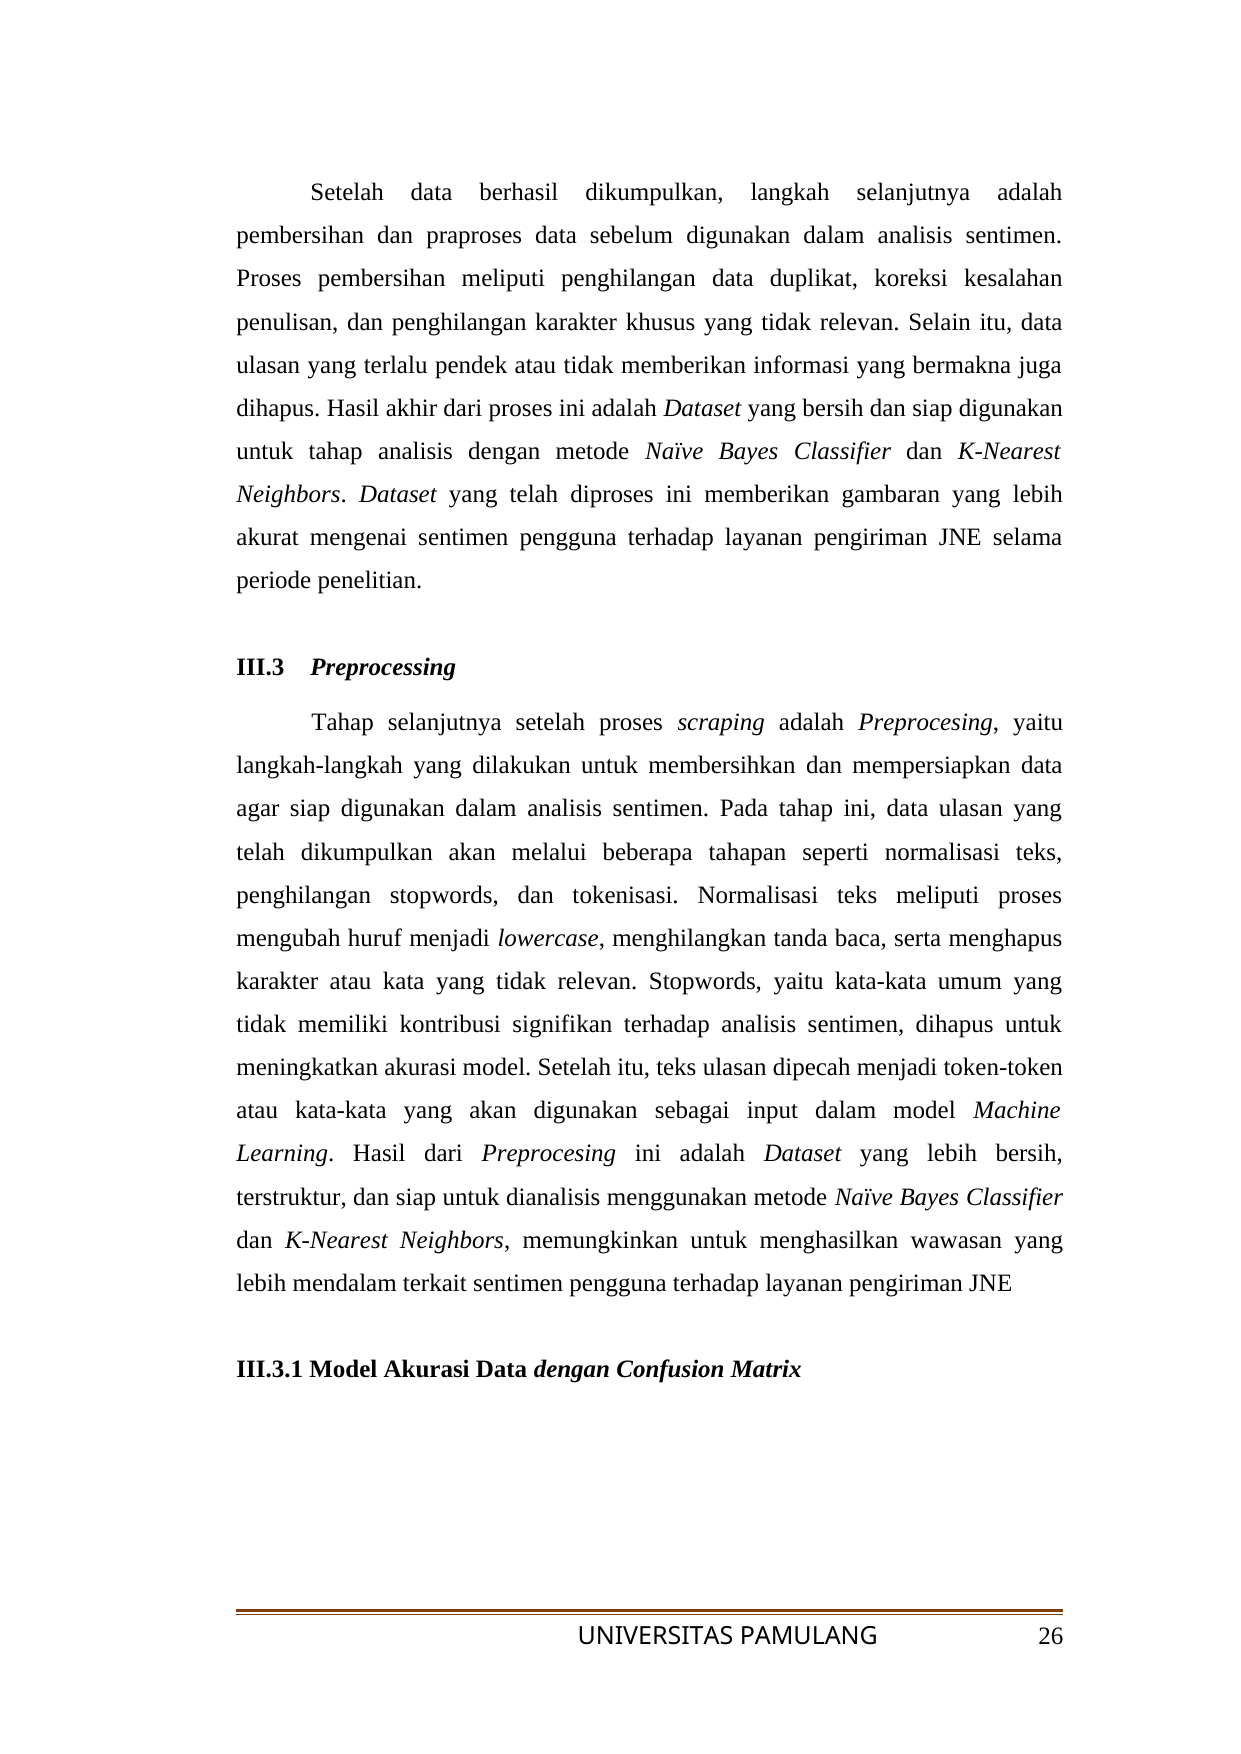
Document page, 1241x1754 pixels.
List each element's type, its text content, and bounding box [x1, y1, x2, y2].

text Setelah data berhasil dikumpulkan, langkah selanjutnya adalah pembersihan dan praproses data sebelum digunakan dalam analisis sentimen. Proses pembersihan meliputi penghilangan data duplikat, koreksi kesalahan penulisan, dan penghilangan karakter khusus yang tidak relevan. Selain itu, data ulasan yang terlalu pendek atau tidak memberikan informasi yang bermakna juga dihapus. Hasil akhir dari proses ini adalah Dataset yang bersih dan siap digunakan untuk tahap analisis dengan metode Naïve Bayes Classifier dan K-Nearest Neighbors. Dataset yang telah diproses ini memberikan gambaran yang lebih akurat mengenai sentimen pengguna terhadap layanan pengiriman JNE selama periode penelitian. [236, 177, 1063, 594]
text Model Akurasi Data dengan Confusion Matrix [236, 1354, 1063, 1383]
text Preprocessing [236, 652, 1063, 680]
text Tahap selanjutnya setelah proses scraping adalah Preprocesing, yaitu langkah-langkah yang dilakukan untuk membersihkan dan mempersiapkan data agar siap digunakan dalam analisis sentimen. Pada tahap ini, data ulasan yang telah dikumpulkan akan melalui beberapa tahapan seperti normalisasi teks, penghilangan stopwords, dan tokenisasi. Normalisasi teks meliputi proses mengubah huruf menjadi lowercase, menghilangkan tanda baca, serta menghapus karakter atau kata yang tidak relevan. Stopwords, yaitu kata-kata umum yang tidak memiliki kontribusi signifikan terhadap analisis sentimen, dihapus untuk meningkatkan akurasi model. Setelah itu, teks ulasan dipecah menjadi token-token atau kata-kata yang akan digunakan sebagai input dalam model Machine Learning. Hasil dari Preprocesing ini adalah Dataset yang lebih bersih, terstruktur, dan siap untuk dianalisis menggunakan metode Naïve Bayes Classifier dan K-Nearest Neighbors, memungkinkan untuk menghasilkan wawasan yang lebih mendalam terkait sentimen pengguna terhadap layanan pengiriman JNE [236, 707, 1063, 1297]
